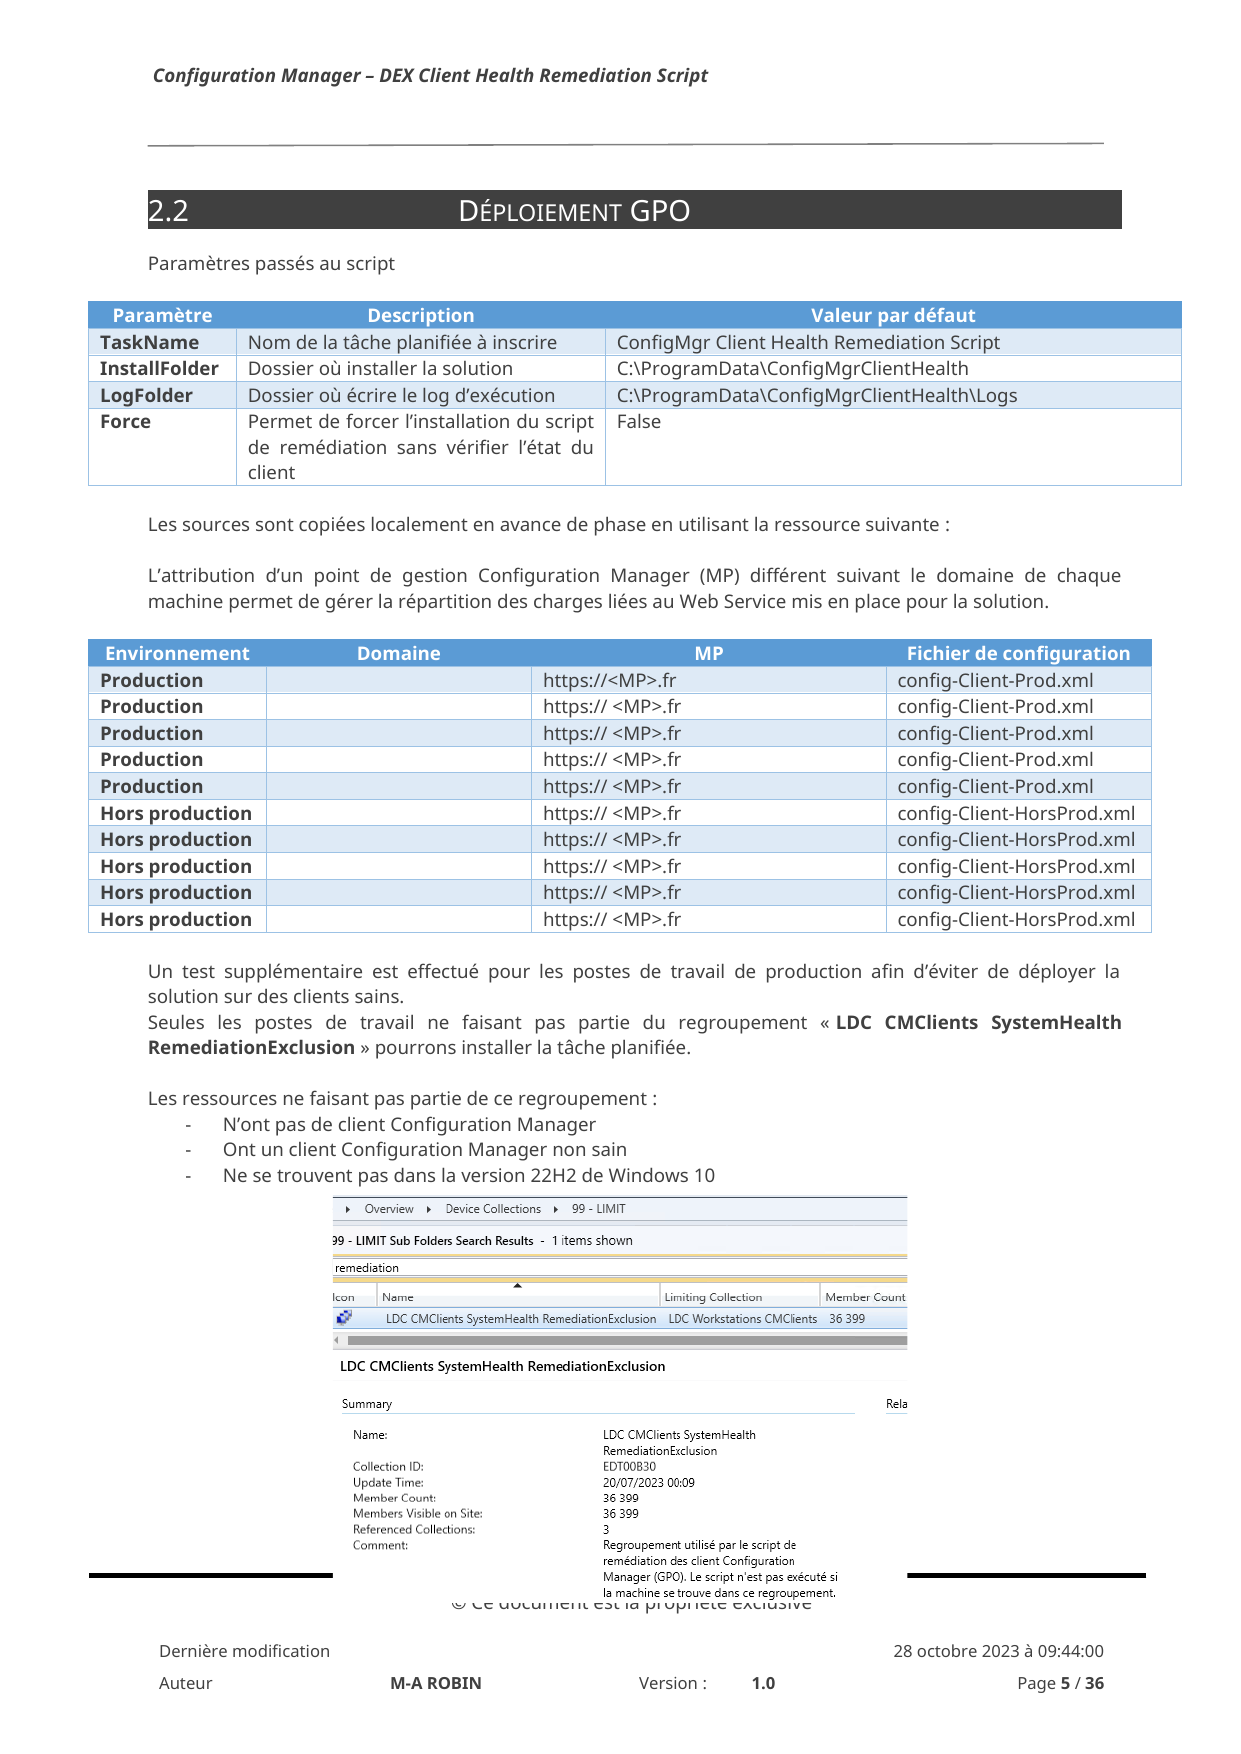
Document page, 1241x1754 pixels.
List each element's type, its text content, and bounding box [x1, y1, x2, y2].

table_cell config-Client-HorsProd.xml [887, 853, 1151, 878]
table_cell LogFolder [89, 382, 236, 408]
text Les ressources ne faisant pas partie de ce regroupement : [148, 1086, 1122, 1111]
list N’ont pas de client Configuration Manager [185, 1111, 1122, 1137]
table_cell https:// <MP>.fr [532, 747, 886, 772]
table_cell https:// <MP>.fr [532, 720, 886, 746]
table_cell [267, 667, 531, 692]
table_cell config-Client-Prod.xml [887, 694, 1151, 719]
table_cell config-Client-Prod.xml [887, 773, 1151, 799]
table_cell config-Client-Prod.xml [887, 667, 1151, 692]
table_cell [267, 773, 531, 799]
table_cell https://<MP>.fr [532, 667, 886, 692]
table_cell InstallFolder [89, 356, 236, 381]
picture [332, 1195, 908, 1603]
list Ont un client Configuration Manager non sain [185, 1137, 1122, 1162]
table_header Fichier de configuration [887, 640, 1151, 666]
table_cell False [606, 409, 1181, 485]
table_cell [267, 826, 531, 852]
table_cell Dossier où installer la solution [237, 356, 605, 381]
table_cell ConfigMgr Client Health Remediation Script [606, 329, 1181, 354]
table_cell config-Client-HorsProd.xml [887, 906, 1151, 932]
table_cell [267, 800, 531, 825]
table_cell [267, 853, 531, 878]
table_cell https:// <MP>.fr [532, 853, 886, 878]
text Un test supplémentaire est effectué pour les postes de travail de production afin d’éviter de déployer la solution sur des clients sains. [148, 958, 1122, 1009]
table_cell config-Client-Prod.xml [887, 720, 1151, 746]
table_cell config-Client-Prod.xml [887, 747, 1151, 772]
table_cell C:\ProgramData\ConfigMgrClientHealth [606, 356, 1181, 381]
table_header Environnement [89, 640, 266, 666]
table_cell Permet de forcer l’installation du script de remédiation sans vérifier l’état du client [237, 409, 605, 485]
table_cell Hors production [89, 853, 266, 878]
table_cell config-Client-HorsProd.xml [887, 826, 1151, 852]
text Les sources sont copiées localement en avance de phase en utilisant la ressource suivante : [148, 512, 1122, 537]
table_cell TaskName [89, 329, 236, 354]
table_cell config-Client-HorsProd.xml [887, 800, 1151, 825]
table_cell [267, 720, 531, 746]
text Paramètres passés au script [148, 250, 1122, 276]
table_cell Hors production [89, 880, 266, 905]
table_cell Production [89, 694, 266, 719]
table_cell Hors production [89, 800, 266, 825]
subtitle Déploiement GPO [148, 190, 1122, 229]
table_header Description [237, 303, 605, 328]
table_header MP [532, 640, 886, 666]
table_cell config-Client-HorsProd.xml [887, 880, 1151, 905]
table_cell Nom de la tâche planifiée à inscrire [237, 329, 605, 354]
text Seules les postes de travail ne faisant pas partie du regroupement « LDC CMClients SystemHealth RemediationExclusion » pourrons installer la tâche planifiée. [148, 1009, 1122, 1060]
table_cell Production [89, 667, 266, 692]
table_cell [267, 694, 531, 719]
table_cell https:// <MP>.fr [532, 800, 886, 825]
table_cell https:// <MP>.fr [532, 906, 886, 932]
table_header Domaine [267, 640, 531, 666]
table_cell https:// <MP>.fr [532, 773, 886, 799]
table_cell Production [89, 720, 266, 746]
table_cell https:// <MP>.fr [532, 880, 886, 905]
table_cell Production [89, 747, 266, 772]
table_cell [267, 747, 531, 772]
text L’attribution d’un point de gestion Configuration Manager (MP) différent suivant le domaine de chaque machine permet de gérer la répartition des charges liées au Web Service mis en place pour la solution. [148, 563, 1122, 614]
table_header Paramètre [89, 303, 236, 328]
table_cell [267, 880, 531, 905]
table_cell Dossier où écrire le log d’exécution [237, 382, 605, 408]
table_cell https:// <MP>.fr [532, 826, 886, 852]
table_cell Force [89, 409, 236, 485]
table_cell Hors production [89, 906, 266, 932]
list Ne se trouvent pas dans la version 22H2 de Windows 10 [185, 1162, 1122, 1188]
table_cell Production [89, 773, 266, 799]
table_cell [267, 906, 531, 932]
table_header Valeur par défaut [606, 303, 1181, 328]
table_cell https:// <MP>.fr [532, 694, 886, 719]
table_cell C:\ProgramData\ConfigMgrClientHealth\Logs [606, 382, 1181, 408]
table_cell Hors production [89, 826, 266, 852]
